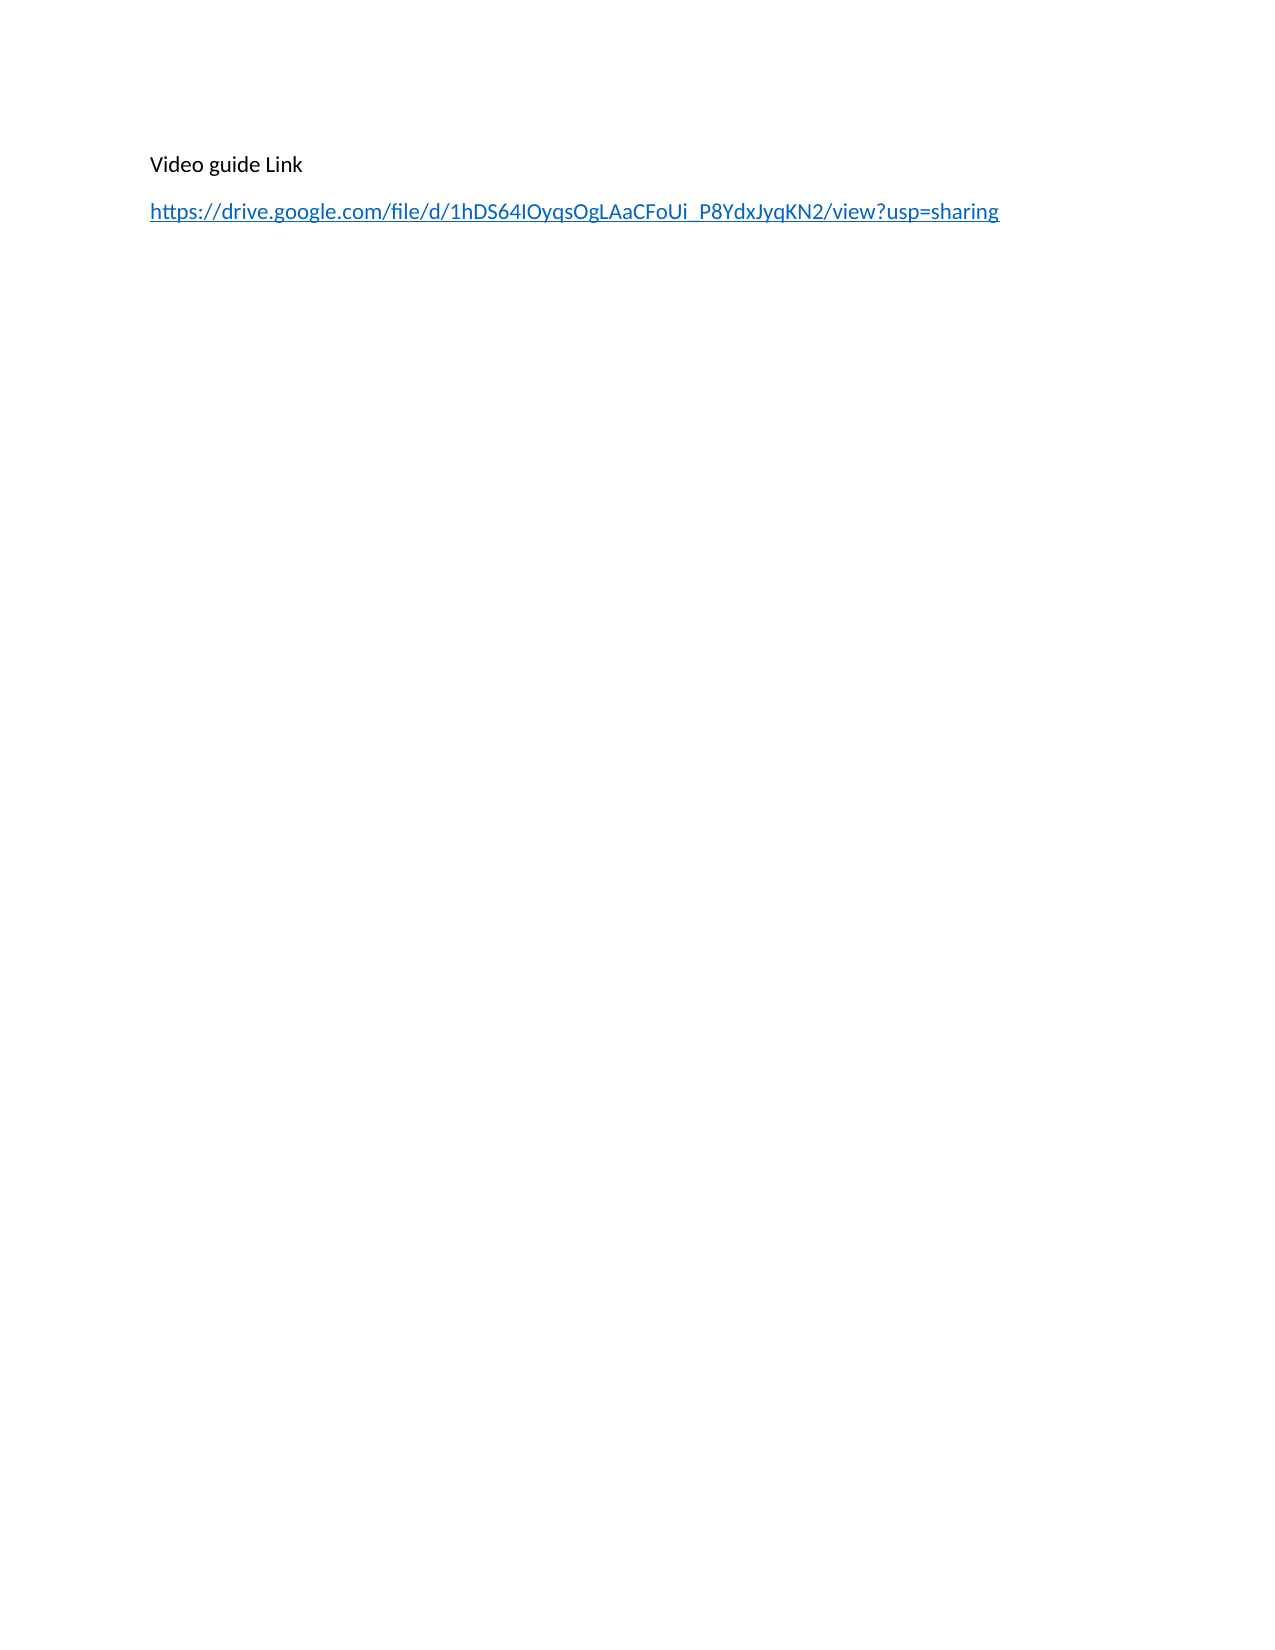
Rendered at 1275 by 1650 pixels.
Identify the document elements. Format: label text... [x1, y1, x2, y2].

text Video guide Link [150, 150, 1125, 178]
text https://drive.google.com/file/d/1hDS64IOyqsOgLAaCFoUi_P8YdxJyqKN2/view?usp=sharing [150, 197, 1125, 225]
